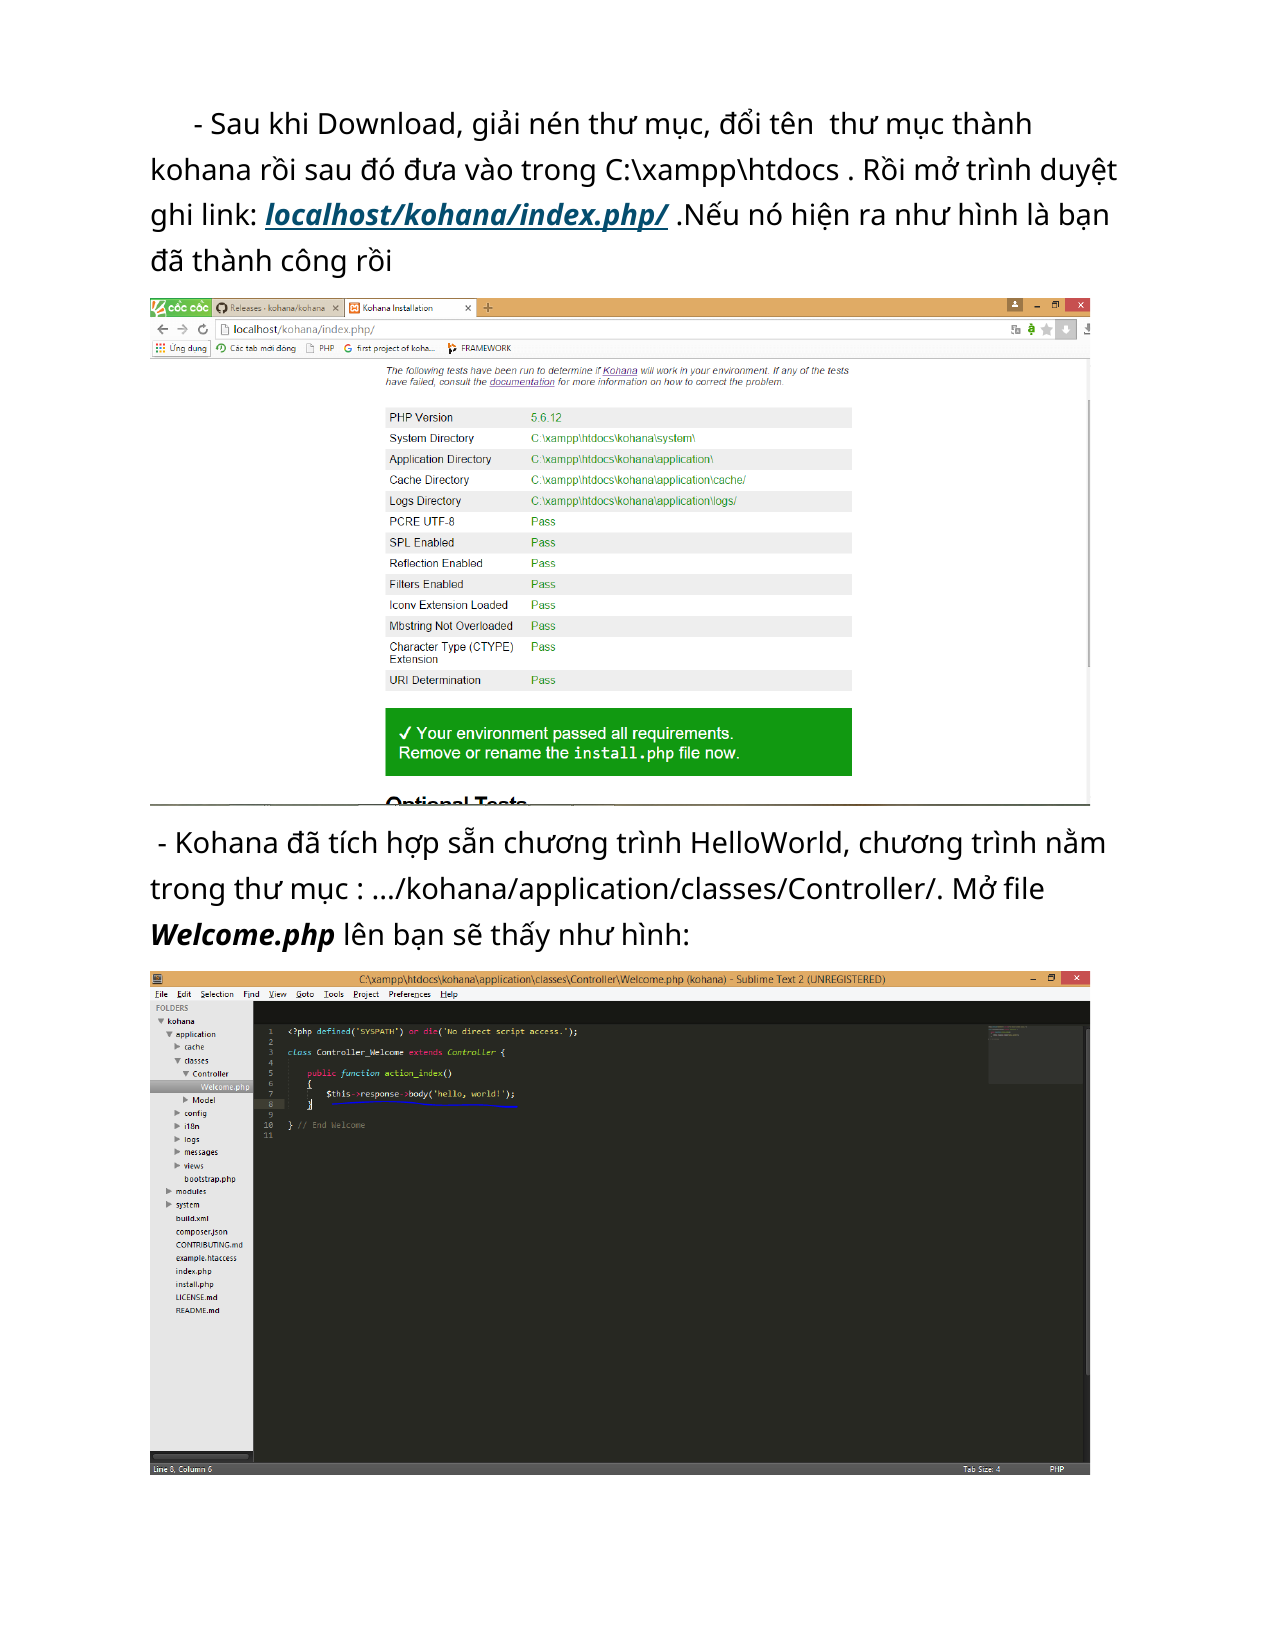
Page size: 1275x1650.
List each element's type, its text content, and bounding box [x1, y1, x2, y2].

text - Kohana đã tích hợp sẵn chương trình HelloWorld, chương trình nằm trong thư mục : .../kohana/application/classes/Controller/. Mở file Welcome.php lên bạn sẽ thấy như hình: [150, 822, 1125, 953]
picture [150, 971, 1091, 1475]
text - Sau khi Download, giải nén thư mục, đổi tên thư mục thành kohana rồi sau đó đưa vào trong C:\xampp\htdocs . Rồi mở trình duyệt ghi link: localhost/kohana/index.php/ .Nếu nó hiện ra như hình là bạn đã thành công rồi [150, 103, 1125, 280]
picture [150, 298, 1091, 806]
